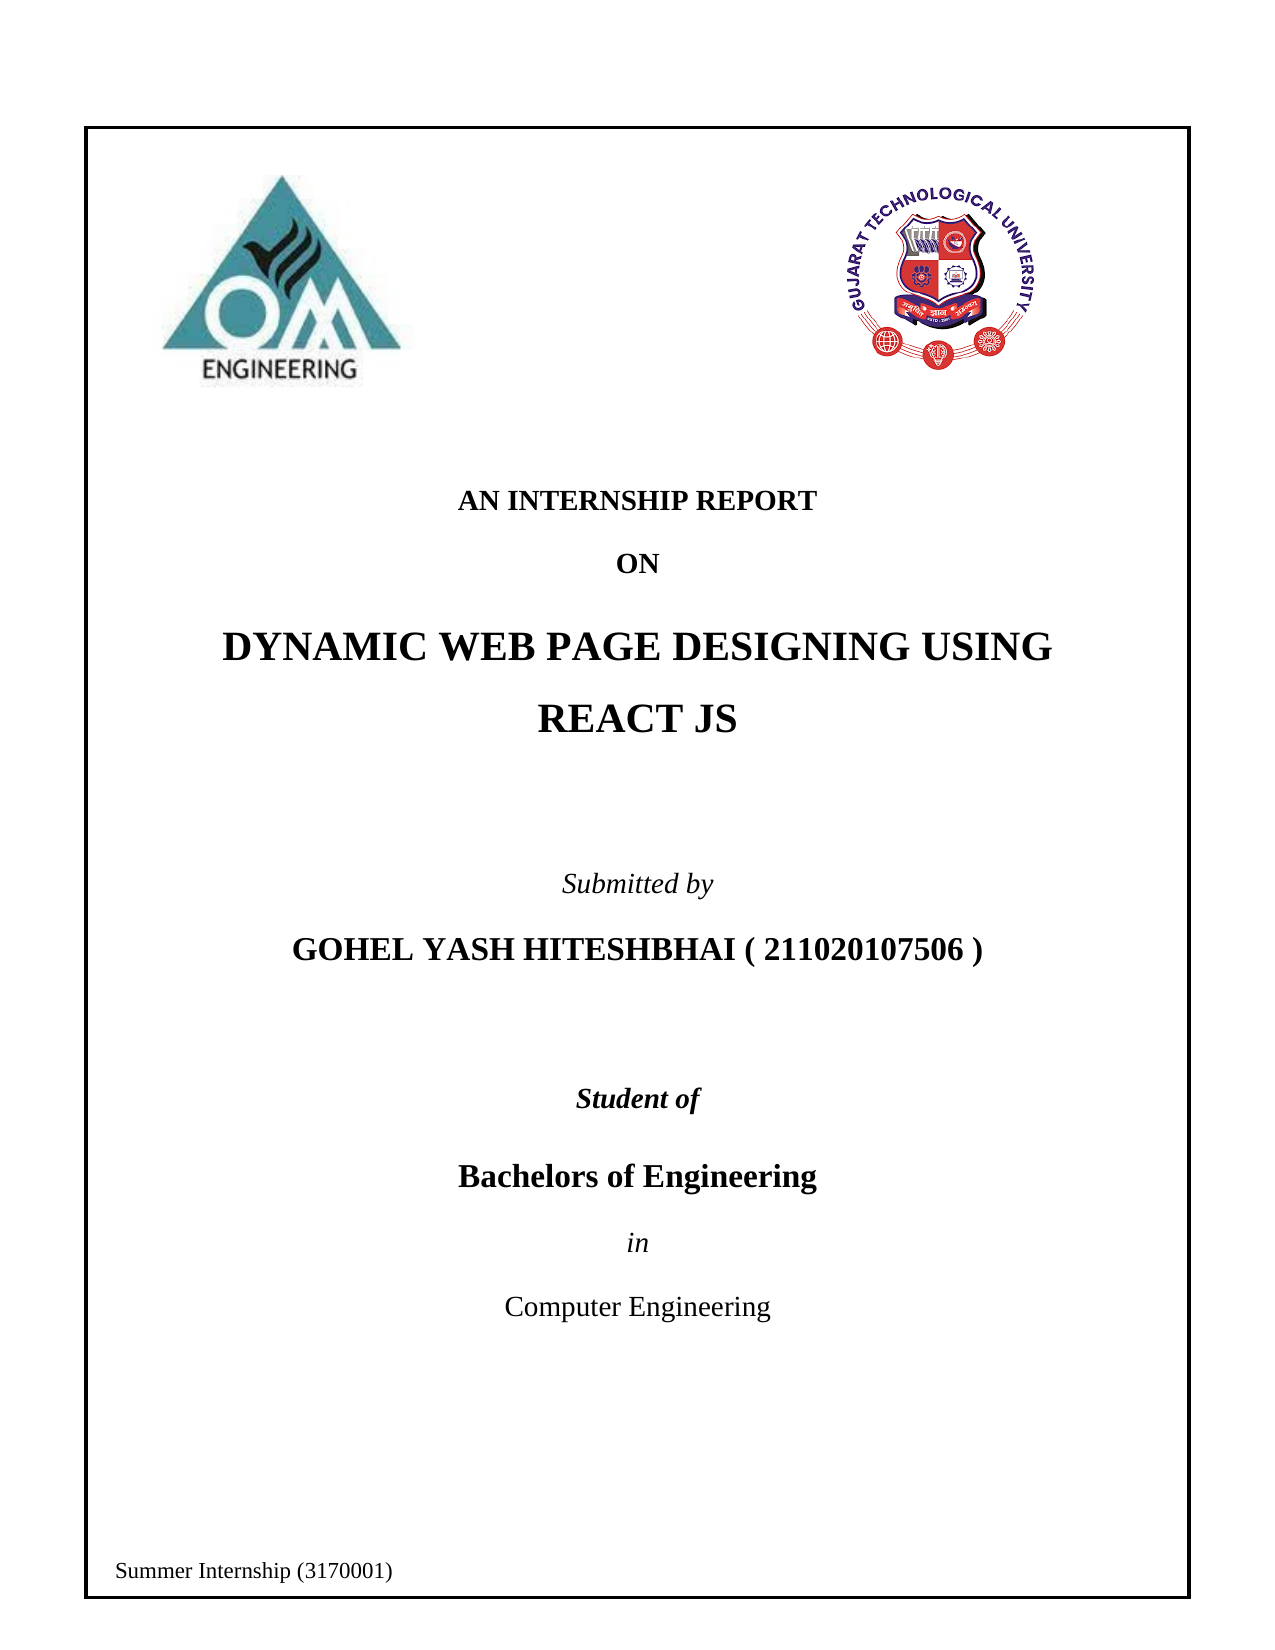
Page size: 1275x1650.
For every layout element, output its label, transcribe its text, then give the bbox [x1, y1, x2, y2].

text ON [150, 546, 1125, 580]
text Computer Engineering [150, 1289, 1125, 1322]
text Bachelors of Engineering [150, 1156, 1125, 1194]
text GOHEL YASH HITESHBHAI ( 211020107506 ) [150, 929, 1125, 968]
picture [150, 175, 418, 389]
text Student of [150, 1081, 1125, 1114]
text AN INTERNSHIP REPORT [150, 483, 1125, 516]
text DYNAMIC WEB PAGE DESIGNING USING REACT JS [150, 622, 1125, 742]
text in [150, 1225, 1125, 1259]
text Submitted by [150, 866, 1125, 899]
picture [833, 175, 1051, 384]
